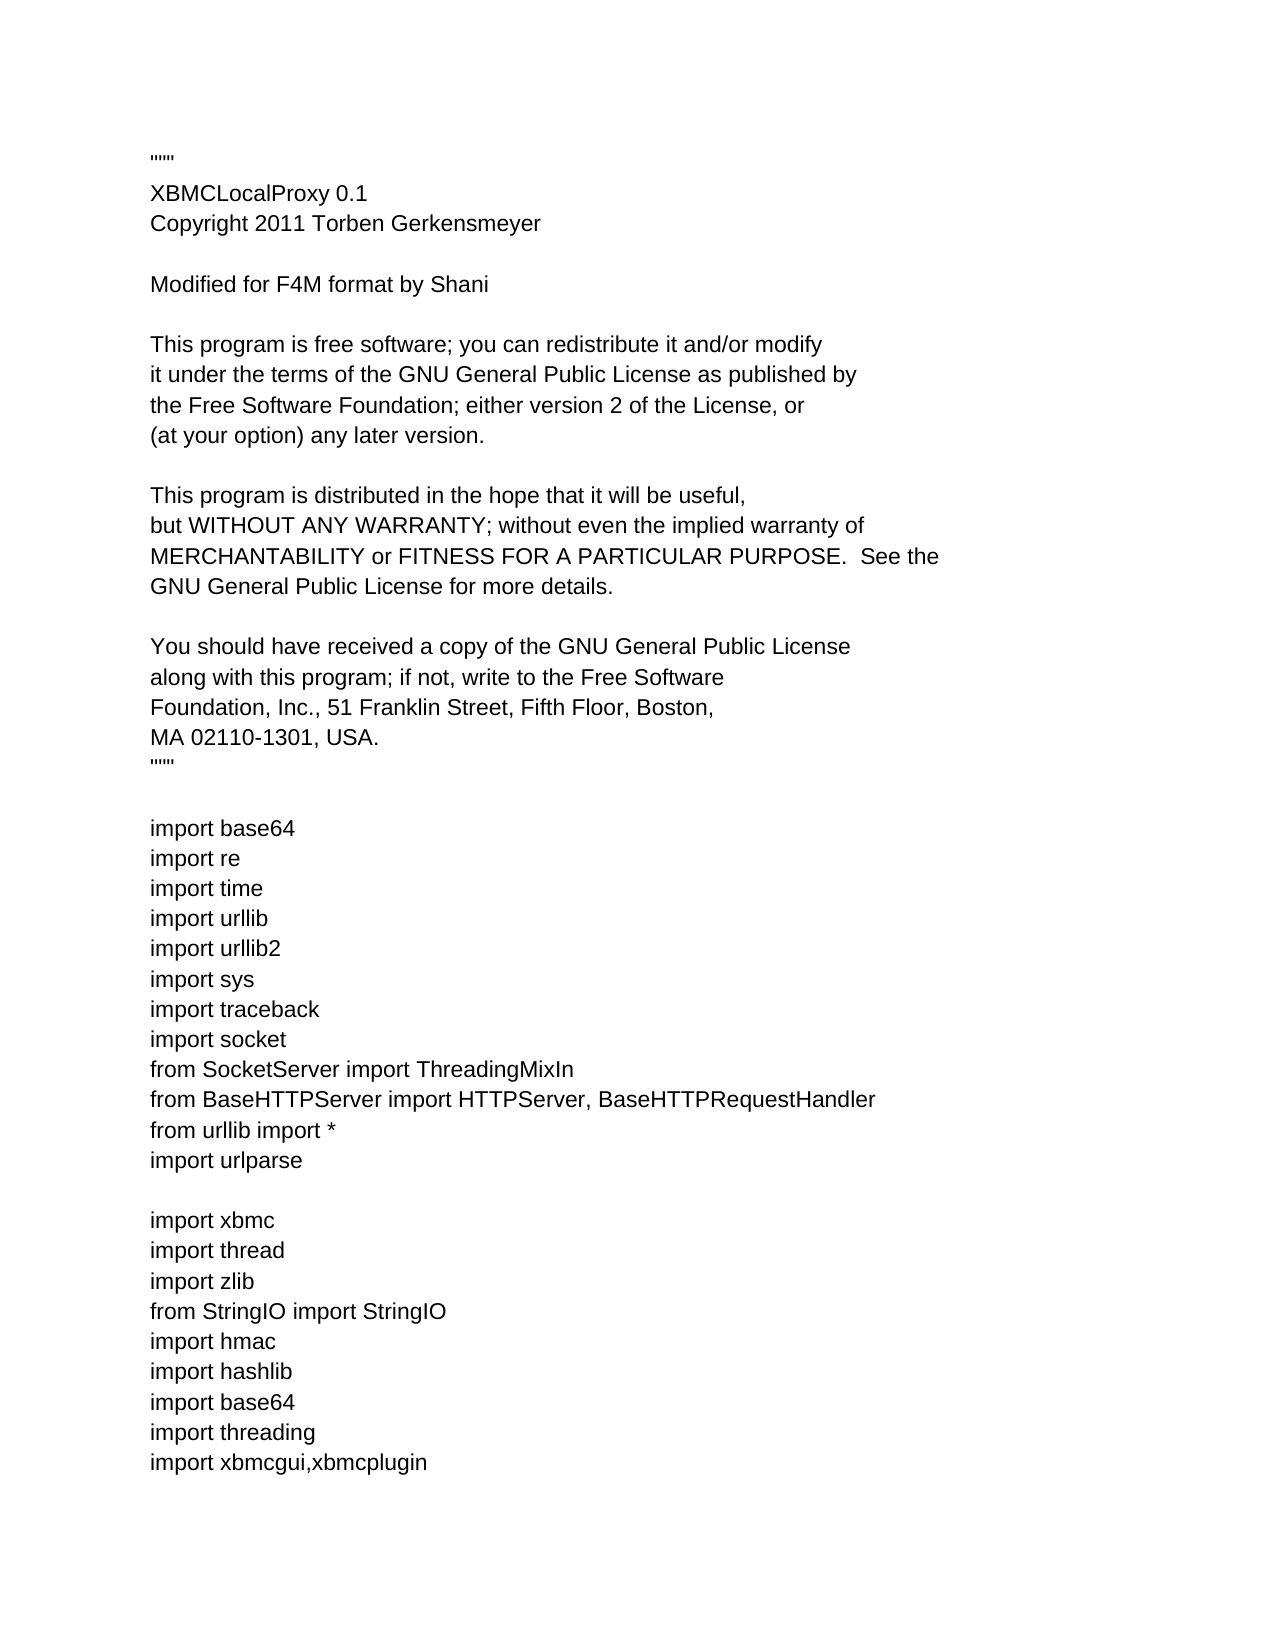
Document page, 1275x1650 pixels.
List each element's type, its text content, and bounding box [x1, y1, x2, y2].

text import xbmcgui,xbmcplugin [150, 1449, 1125, 1475]
text MA 02110-1301, USA. [150, 724, 1125, 750]
text but WITHOUT ANY WARRANTY; without even the implied warranty of [150, 512, 1125, 539]
text import hmac [150, 1328, 1125, 1354]
text import traceback [150, 996, 1125, 1022]
text """ [150, 754, 1125, 781]
text """ [150, 150, 1125, 176]
text import urllib2 [150, 935, 1125, 962]
text import urlparse [150, 1147, 1125, 1173]
text from StringIO import StringIO [150, 1298, 1125, 1324]
text MERCHANTABILITY or FITNESS FOR A PARTICULAR PURPOSE. See the [150, 543, 1125, 569]
text import hashlib [150, 1358, 1125, 1385]
text import xbmc [150, 1207, 1125, 1234]
text import time [150, 875, 1125, 901]
text from urllib import * [150, 1117, 1125, 1143]
text import base64 [150, 814, 1125, 841]
text You should have received a copy of the GNU General Public License [150, 633, 1125, 660]
text the Free Software Foundation; either version 2 of the License, or [150, 392, 1125, 418]
text import zlib [150, 1268, 1125, 1294]
text GNU General Public License for more details. [150, 573, 1125, 599]
text Copyright 2011 Torben Gerkensmeyer [150, 210, 1125, 237]
text (at your option) any later version. [150, 422, 1125, 448]
text it under the terms of the GNU General Public License as published by [150, 361, 1125, 388]
text Foundation, Inc., 51 Franklin Street, Fifth Floor, Boston, [150, 694, 1125, 720]
text This program is free software; you can redistribute it and/or modify [150, 331, 1125, 358]
text import socket [150, 1026, 1125, 1052]
text along with this program; if not, write to the Free Software [150, 663, 1125, 690]
text import thread [150, 1237, 1125, 1264]
text import urllib [150, 905, 1125, 932]
text import sys [150, 966, 1125, 992]
text from SocketServer import ThreadingMixIn [150, 1056, 1125, 1083]
text XBMCLocalProxy 0.1 [150, 180, 1125, 207]
text This program is distributed in the hope that it will be useful, [150, 482, 1125, 509]
text import base64 [150, 1388, 1125, 1415]
text import threading [150, 1419, 1125, 1445]
text import re [150, 845, 1125, 871]
text Modified for F4M format by Shani [150, 271, 1125, 297]
text from BaseHTTPServer import HTTPServer, BaseHTTPRequestHandler [150, 1086, 1125, 1113]
